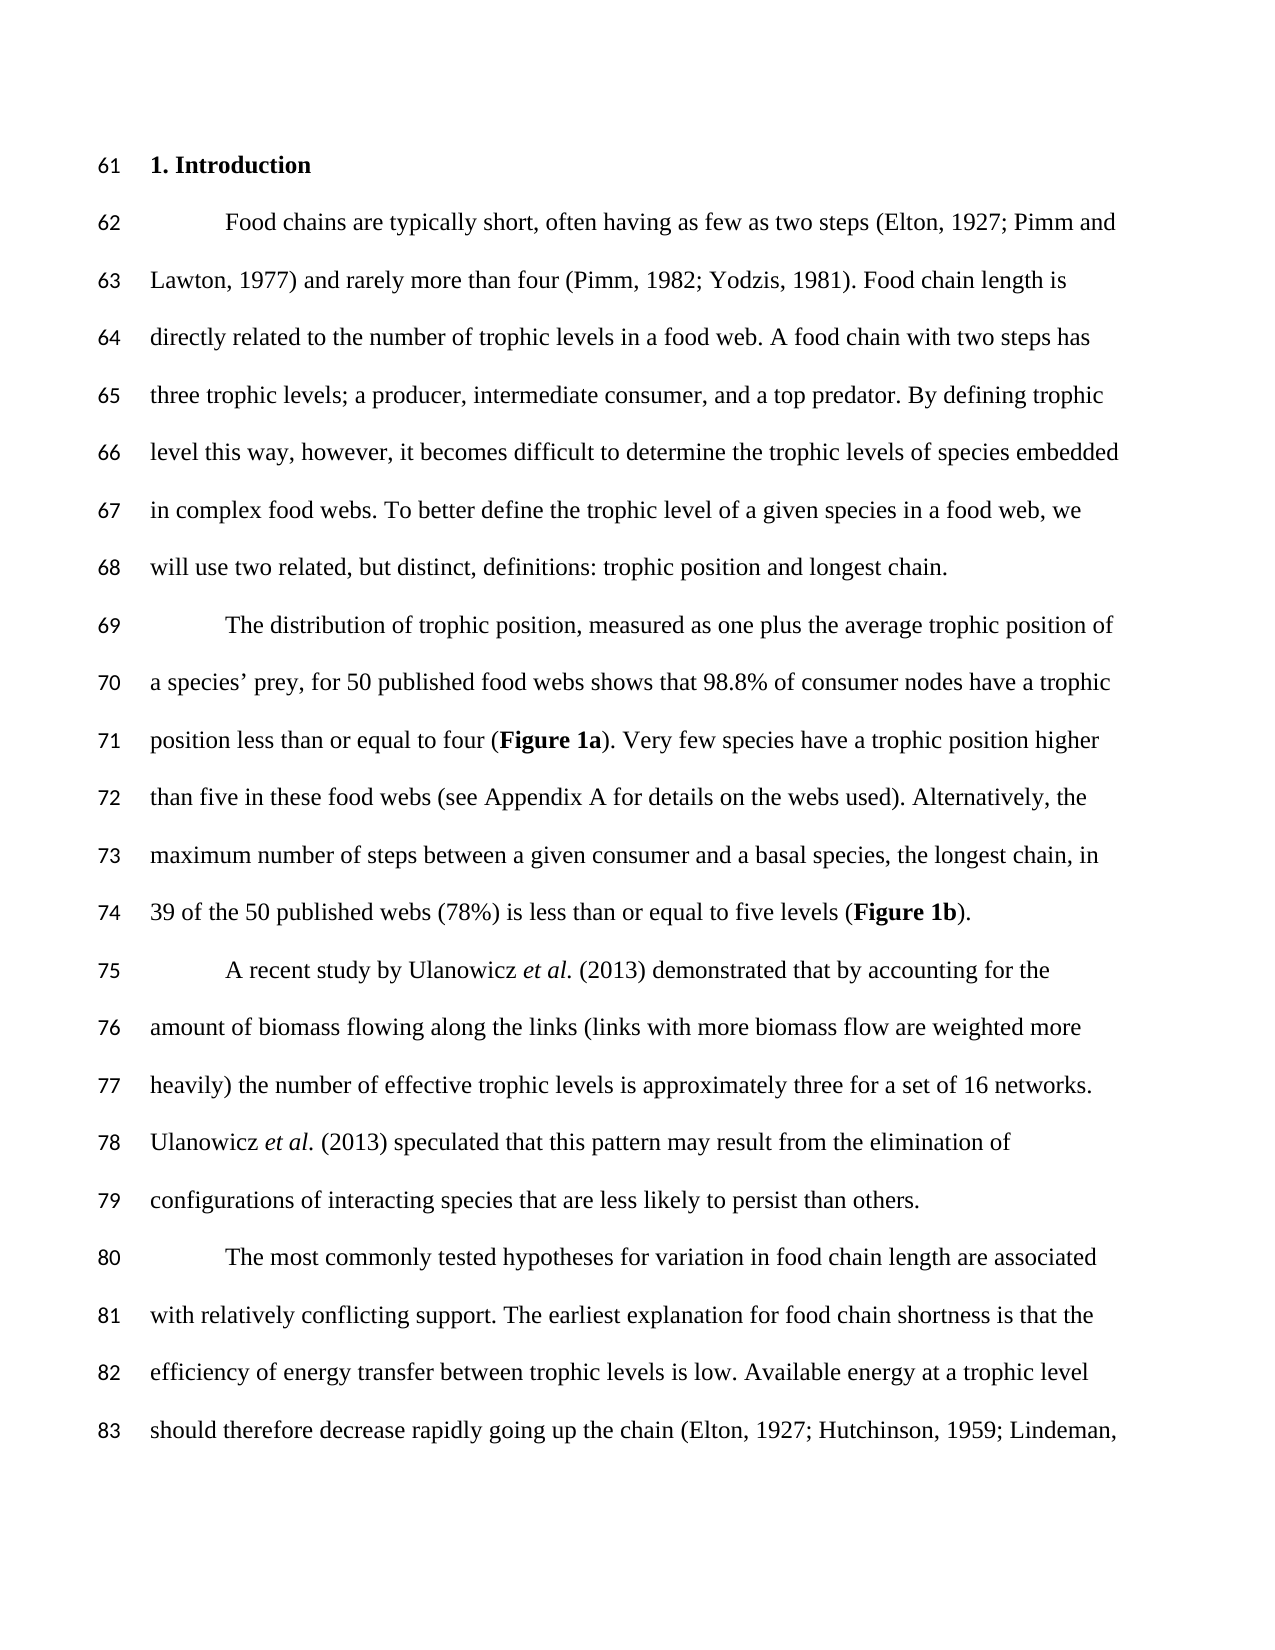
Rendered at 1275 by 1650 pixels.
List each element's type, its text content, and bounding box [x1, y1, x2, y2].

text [150, 1242, 1125, 1444]
text A recent study by Ulanowicz et al. (2013) demonstrated that by accounting for the amount of biomass flowing along the links (links with more biomass flow are weighted more heavily) the number of effective trophic levels is approximately three for a set of 16 networks. Ulanowicz et al. (2013) speculated that this pattern may result from the elimination of configurations of interacting species that are less likely to persist than others. [150, 955, 1125, 1214]
text The distribution of trophic position, measured as one plus the average trophic position of a species’ prey, for 50 published food webs shows that 98.8% of consumer nodes have a trophic position less than or equal to four (Figure 1a). Very few species have a trophic position higher than five in these food webs (see Appendix A for details on the webs used). Alternatively, the maximum number of steps between a given consumer and a basal species, the longest chain, in 39 of the 50 published webs (78%) is less than or equal to five levels (Figure 1b). [150, 610, 1125, 926]
text Food chains are typically short, often having as few as two steps (Elton, 1927; Pimm and Lawton, 1977) and rarely more than four (Pimm, 1982; Yodzis, 1981). Food chain length is directly related to the number of trophic levels in a food web. A food chain with two steps has three trophic levels; a producer, intermediate consumer, and a top predator. By defining trophic level this way, however, it becomes difficult to determine the trophic levels of species embedded in complex food webs. To better define the trophic level of a given species in a food web, we will use two related, but distinct, definitions: trophic position and longest chain. [150, 207, 1125, 581]
text 1. Introduction [150, 150, 1125, 179]
